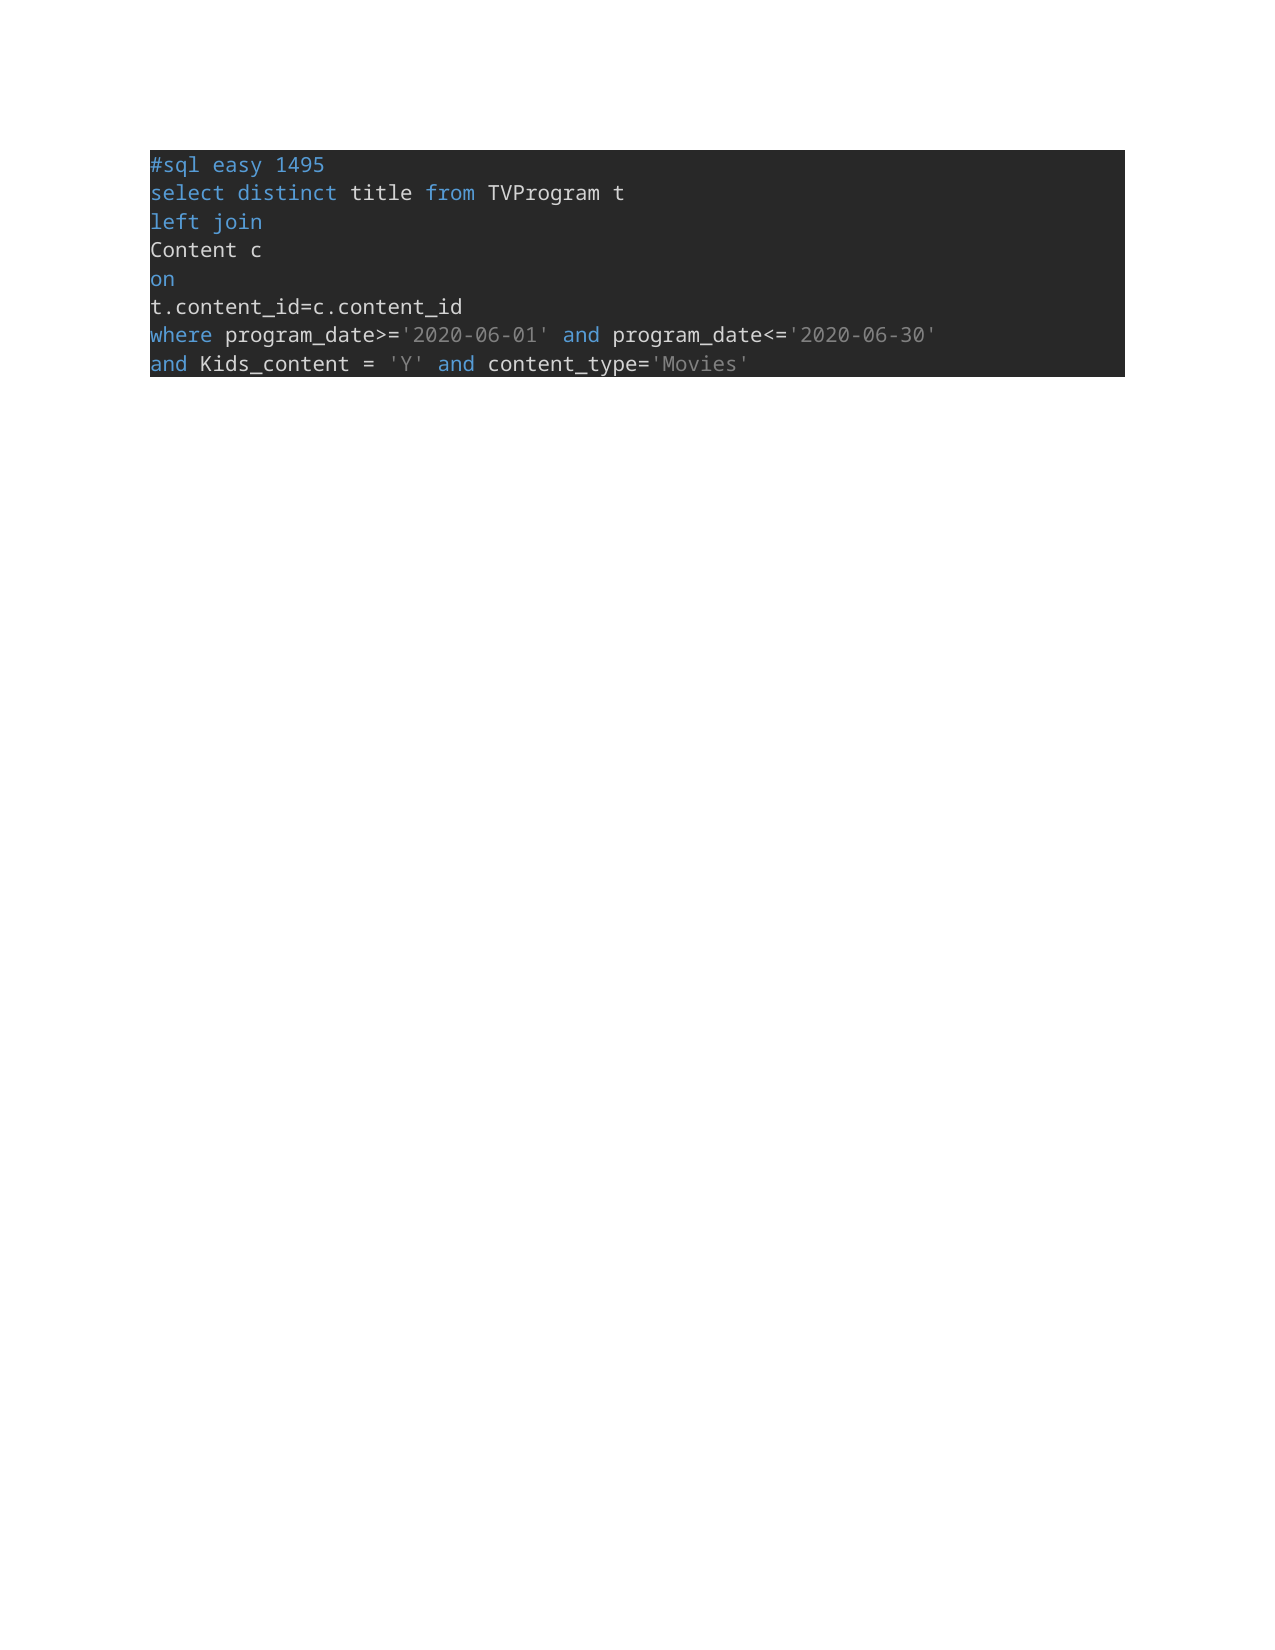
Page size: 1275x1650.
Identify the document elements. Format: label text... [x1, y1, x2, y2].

text where program_date>='2020-06-01' and program_date<='2020-06-30' [150, 321, 1125, 349]
text on [150, 264, 1125, 292]
text and Kids_content = 'Y' and content_type='Movies' [150, 349, 1125, 377]
text select distinct title from TVProgram t [150, 178, 1125, 207]
text left join [150, 207, 1125, 235]
text Content c [150, 235, 1125, 264]
text t.content_id=c.content_id [150, 292, 1125, 321]
text #sql easy 1495 [150, 150, 1125, 178]
